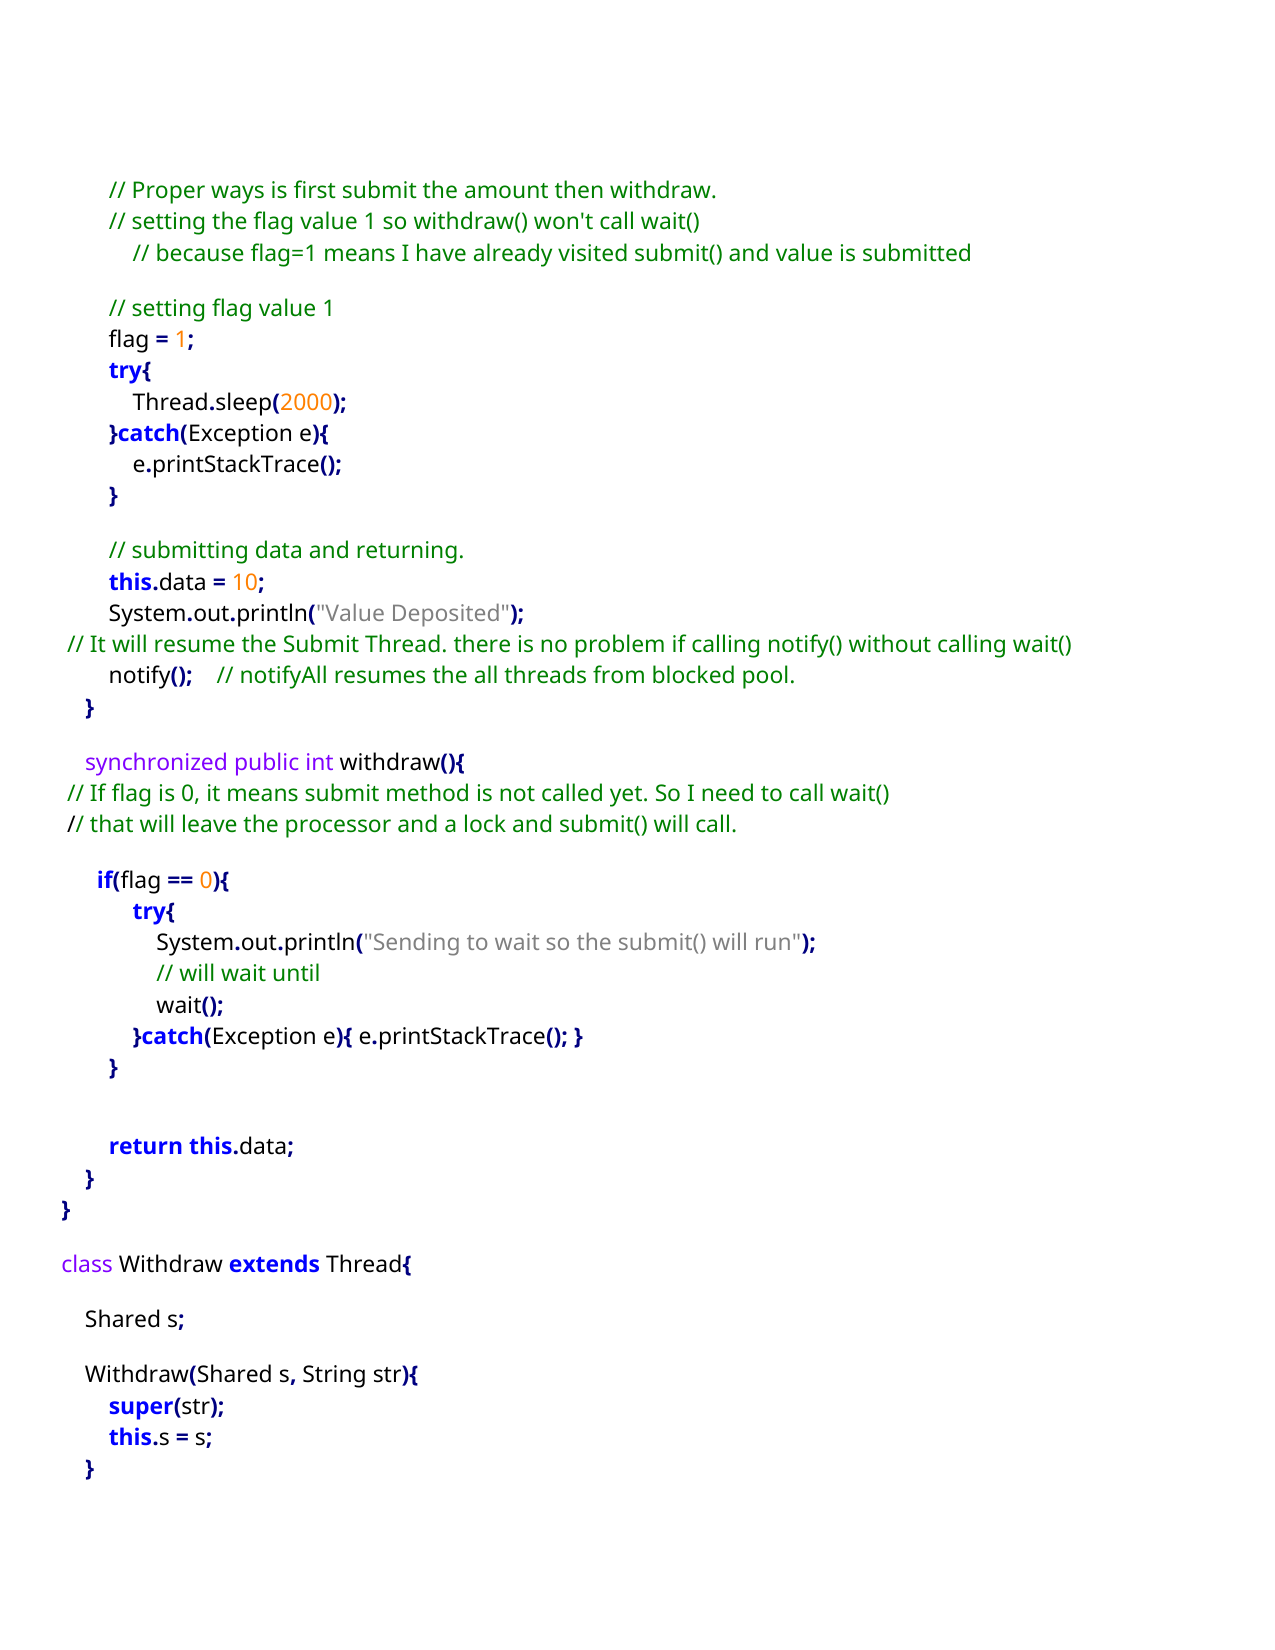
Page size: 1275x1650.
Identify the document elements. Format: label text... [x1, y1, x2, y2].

text // submitting data and returning. [61, 534, 1200, 566]
text // that will leave the processor and a lock and submit() will call. [61, 808, 1200, 839]
text // because flag=1 means I have already visited submit() and value is submitted [61, 236, 1200, 268]
text // Proper ways is first submit the amount then withdraw. [61, 174, 1200, 205]
text Shared s; [61, 1303, 1200, 1334]
text }catch(Exception e){ e.printStackTrace(); } [61, 1020, 1200, 1051]
text wait(); [61, 988, 1200, 1020]
text // will wait until [61, 957, 1200, 988]
text flag = 1; [61, 323, 1200, 354]
text // If flag is 0, it means submit method is not called yet. So I need to call wait() [61, 777, 1200, 808]
text System.out.println("Sending to wait so the submit() will run"); [61, 926, 1200, 957]
text notify(); // notifyAll resumes the all threads from blocked pool. [61, 659, 1200, 691]
text // setting the flag value 1 so withdraw() won't call wait() [61, 205, 1200, 236]
text try{ [61, 895, 1200, 926]
text this.s = s; [61, 1421, 1200, 1452]
text } [61, 1161, 1200, 1193]
text class Withdraw extends Thread{ [61, 1248, 1200, 1279]
text super(str); [61, 1389, 1200, 1421]
text } [61, 691, 1200, 722]
text }catch(Exception e){ [61, 417, 1200, 448]
text Thread.sleep(2000); [61, 385, 1200, 417]
text try{ [61, 354, 1200, 385]
text e.printStackTrace(); [61, 448, 1200, 479]
text System.out.println("Value Deposited"); [61, 597, 1200, 628]
text // setting flag value 1 [61, 292, 1200, 323]
text // It will resume the Submit Thread. there is no problem if calling notify() without calling wait() [61, 628, 1200, 659]
text synchronized public int withdraw(){ [61, 746, 1200, 777]
text Withdraw(Shared s, String str){ [61, 1358, 1200, 1389]
text return this.data; [61, 1130, 1200, 1161]
text } [61, 1452, 1200, 1483]
text } [61, 479, 1200, 510]
text } [61, 1193, 1200, 1224]
text } [61, 1051, 1200, 1082]
text this.data = 10; [61, 566, 1200, 597]
text if(flag == 0){ [61, 863, 1200, 895]
